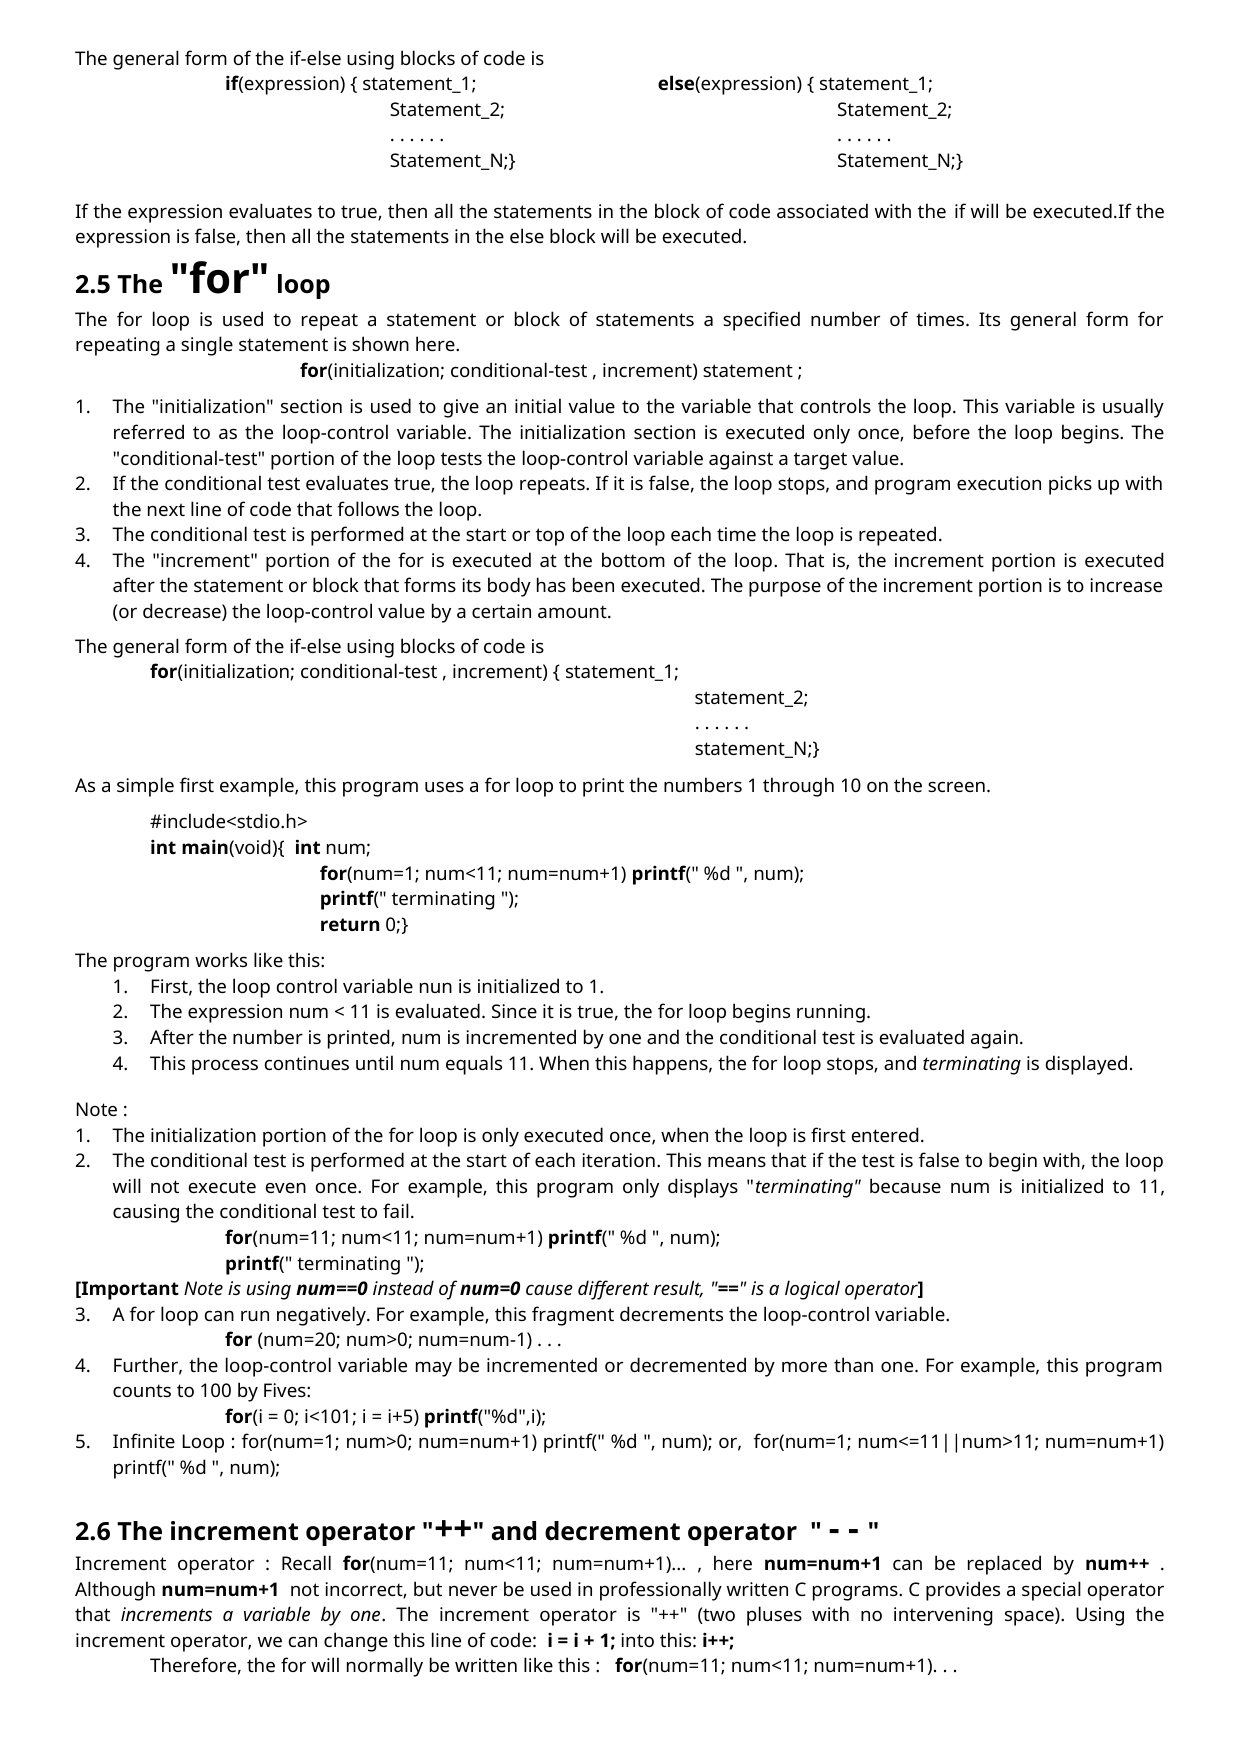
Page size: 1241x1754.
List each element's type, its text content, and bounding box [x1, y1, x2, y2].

list A for loop can run negatively. For example, this fragment decrements the loop-control variable. [75, 1301, 1165, 1326]
text printf(" terminating "); [300, 885, 1165, 911]
text . . . . . . [808, 122, 1165, 147]
text If the expression evaluates to true, then all the statements in the block of code associated with the if will be executed.If the expression is false, then all the statements in the else block will be executed. [75, 198, 1165, 249]
list The "increment" portion of the for is executed at the bottom of the loop. That is, the increment portion is executed after the statement or block that forms its body has been executed. The purpose of the increment portion is to increase (or decrease) the loop-control value by a certain amount. [75, 547, 1165, 623]
text Therefore, the for will normally be written like this : for(num=11; num<11; num=num+1). . . [75, 1652, 1165, 1678]
text 2.6 The increment operator "++" and decrement operator " - - " [75, 1505, 1165, 1550]
list The expression num < 11 is evaluated. Since it is true, the for loop begins running. [112, 999, 1165, 1024]
text printf(" terminating "); [187, 1250, 1165, 1275]
text 2.5 The "for" loop [75, 249, 1165, 306]
list First, the loop control variable nun is initialized to 1. [112, 973, 1165, 999]
text for (num=20; num>0; num=num-1) . . . [150, 1326, 1165, 1352]
text #include<stdio.h> [150, 809, 1165, 834]
text The for loop is used to repeat a statement or block of statements a specified number of times. Its general form for repeating a single statement is shown here. [75, 306, 1165, 357]
text [Important Note is using num==0 instead of num=0 cause different result, "==" is a logical operator] [75, 1275, 1165, 1301]
text statement_N;} [675, 735, 1165, 761]
text Statement_N;} [808, 147, 1165, 173]
list Further, the loop-control variable may be incremented or decremented by more than one. For example, this program counts to 100 by Fives: [75, 1352, 1165, 1403]
list The "initialization" section is used to give an initial value to the variable that controls the loop. This variable is usually referred to as the loop-control variable. The initialization section is executed only once, before the loop begins. The "conditional-test" portion of the loop tests the loop-control variable against a target value. [75, 394, 1165, 470]
text Statement_2; [375, 96, 583, 122]
list Infinite Loop : for(num=1; num>0; num=num+1) printf(" %d ", num); or, for(num=1; num<=11||num>11; num=num+1) printf(" %d ", num); [75, 1428, 1165, 1479]
text return 0;} [300, 911, 1165, 936]
text Statement_N;} [375, 147, 583, 173]
text The general form of the if-else using blocks of code is [75, 633, 1165, 658]
text for(initialization; conditional-test , increment) statement ; [225, 357, 1165, 382]
text for(num=1; num<11; num=num+1) printf(" %d ", num); [300, 860, 1165, 885]
list The conditional test is performed at the start or top of the loop each time the loop is repeated. [75, 521, 1165, 547]
list If the conditional test evaluates true, the loop repeats. If it is false, the loop stops, and program execution picks up with the next line of code that follows the loop. [75, 470, 1165, 521]
text else(expression) { statement_1; [658, 71, 1165, 96]
text for(i = 0; i<101; i = i+5) printf("%d",i); [150, 1403, 1165, 1428]
text for(num=11; num<11; num=num+1) printf(" %d ", num); [187, 1224, 1165, 1250]
text As a simple first example, this program uses a for loop to print the numbers 1 through 10 on the screen. [75, 772, 1165, 797]
list After the number is printed, num is incremented by one and the conditional test is evaluated again. [112, 1024, 1165, 1050]
text int main(void){ int num; [150, 834, 1165, 860]
text . . . . . . [675, 709, 1165, 735]
text if(expression) { statement_1; [225, 71, 583, 96]
text statement_2; [675, 684, 1165, 709]
list The conditional test is performed at the start of each iteration. This means that if the test is false to begin with, the loop will not execute even once. For example, this program only displays "terminating" because num is initialized to 11, causing the conditional test to fail. [75, 1148, 1165, 1224]
text The general form of the if-else using blocks of code is [75, 45, 1165, 71]
text for(initialization; conditional-test , increment) { statement_1; [150, 658, 1165, 684]
text . . . . . . [375, 122, 583, 147]
text Note : [75, 1097, 1165, 1122]
text The program works like this: [75, 948, 1165, 973]
text Increment operator : Recall for(num=11; num<11; num=num+1)... , here num=num+1 can be replaced by num++ . Although num=num+1 not incorrect, but never be used in professionally written C programs. C provides a special operator that increments a variable by one. The increment operator is "++" (two pluses with no intervening space). Using the increment operator, we can change this line of code: i = i + 1; into this: i++; [75, 1550, 1165, 1652]
text Statement_2; [808, 96, 1165, 122]
list This process continues until num equals 11. When this happens, the for loop stops, and terminating is displayed. [112, 1050, 1165, 1075]
list The initialization portion of the for loop is only executed once, when the loop is first entered. [75, 1122, 1165, 1148]
